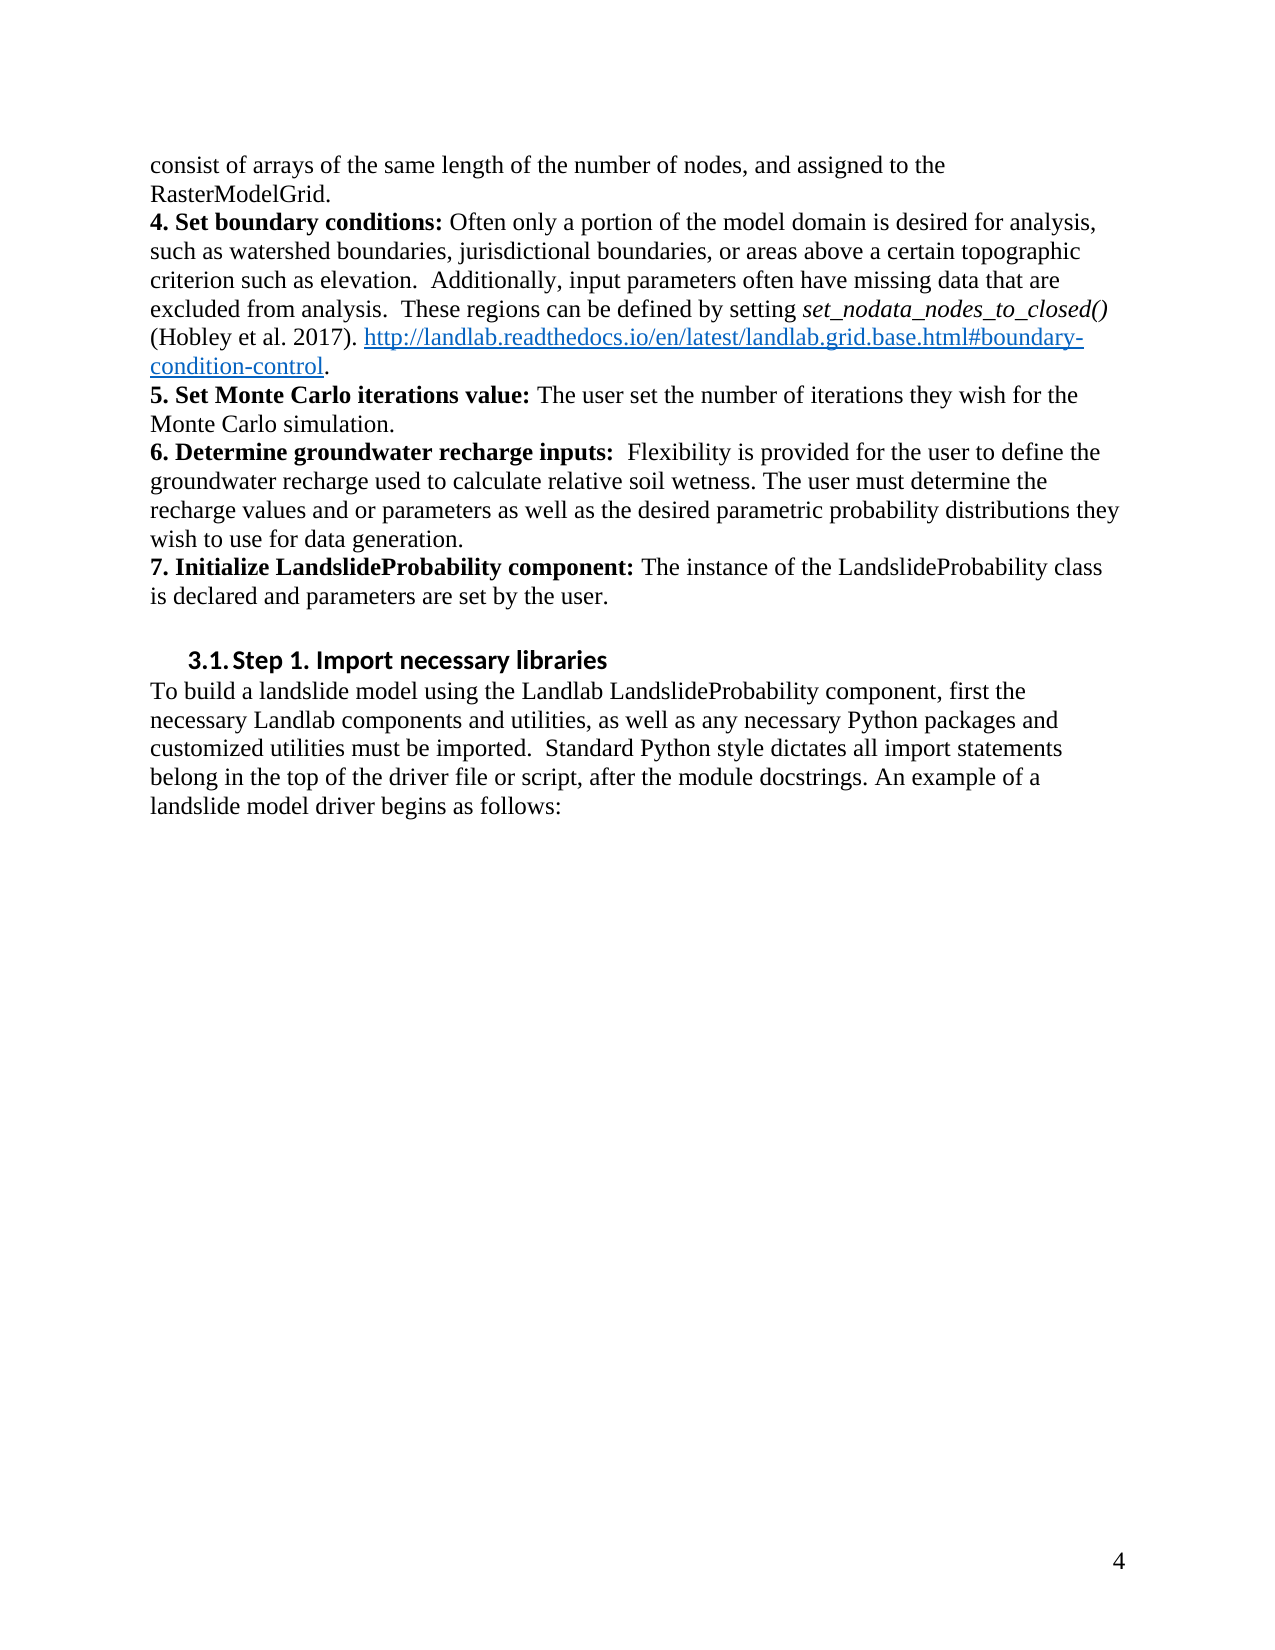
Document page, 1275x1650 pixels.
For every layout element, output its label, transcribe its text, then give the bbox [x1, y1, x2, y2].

text 7. Initialize LandslideProbability component: The instance of the LandslideProbability class is declared and parameters are set by the user. [150, 552, 1125, 610]
text 5. Set Monte Carlo iterations value: The user set the number of iterations they wish for the Monte Carlo simulation. [150, 380, 1125, 437]
text To build a landslide model using the Landlab LandslideProbability component, first the necessary Landlab components and utilities, as well as any necessary Python packages and customized utilities must be imported. Standard Python style dictates all import statements belong in the top of the driver file or script, after the module docstrings. An example of a landslide model driver begins as follows: [150, 676, 1125, 820]
subtitle Step 1. Import necessary libraries [187, 643, 1125, 676]
text 6. Determine groundwater recharge inputs: Flexibility is provided for the user to define the groundwater recharge used to calculate relative soil wetness. The user must determine the recharge values and or parameters as well as the desired parametric probability distributions they wish to use for data generation. [150, 437, 1125, 552]
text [150, 150, 1125, 207]
text 4. Set boundary conditions: Often only a portion of the model domain is desired for analysis, such as watershed boundaries, jurisdictional boundaries, or areas above a certain topographic criterion such as elevation. Additionally, input parameters often have missing data that are excluded from analysis. These regions can be defined by setting set_nodata_nodes_to_closed() (Hobley et al. 2017). http://landlab.readthedocs.io/en/latest/landlab.grid.base.html#boundary-condition-control. [150, 207, 1125, 380]
